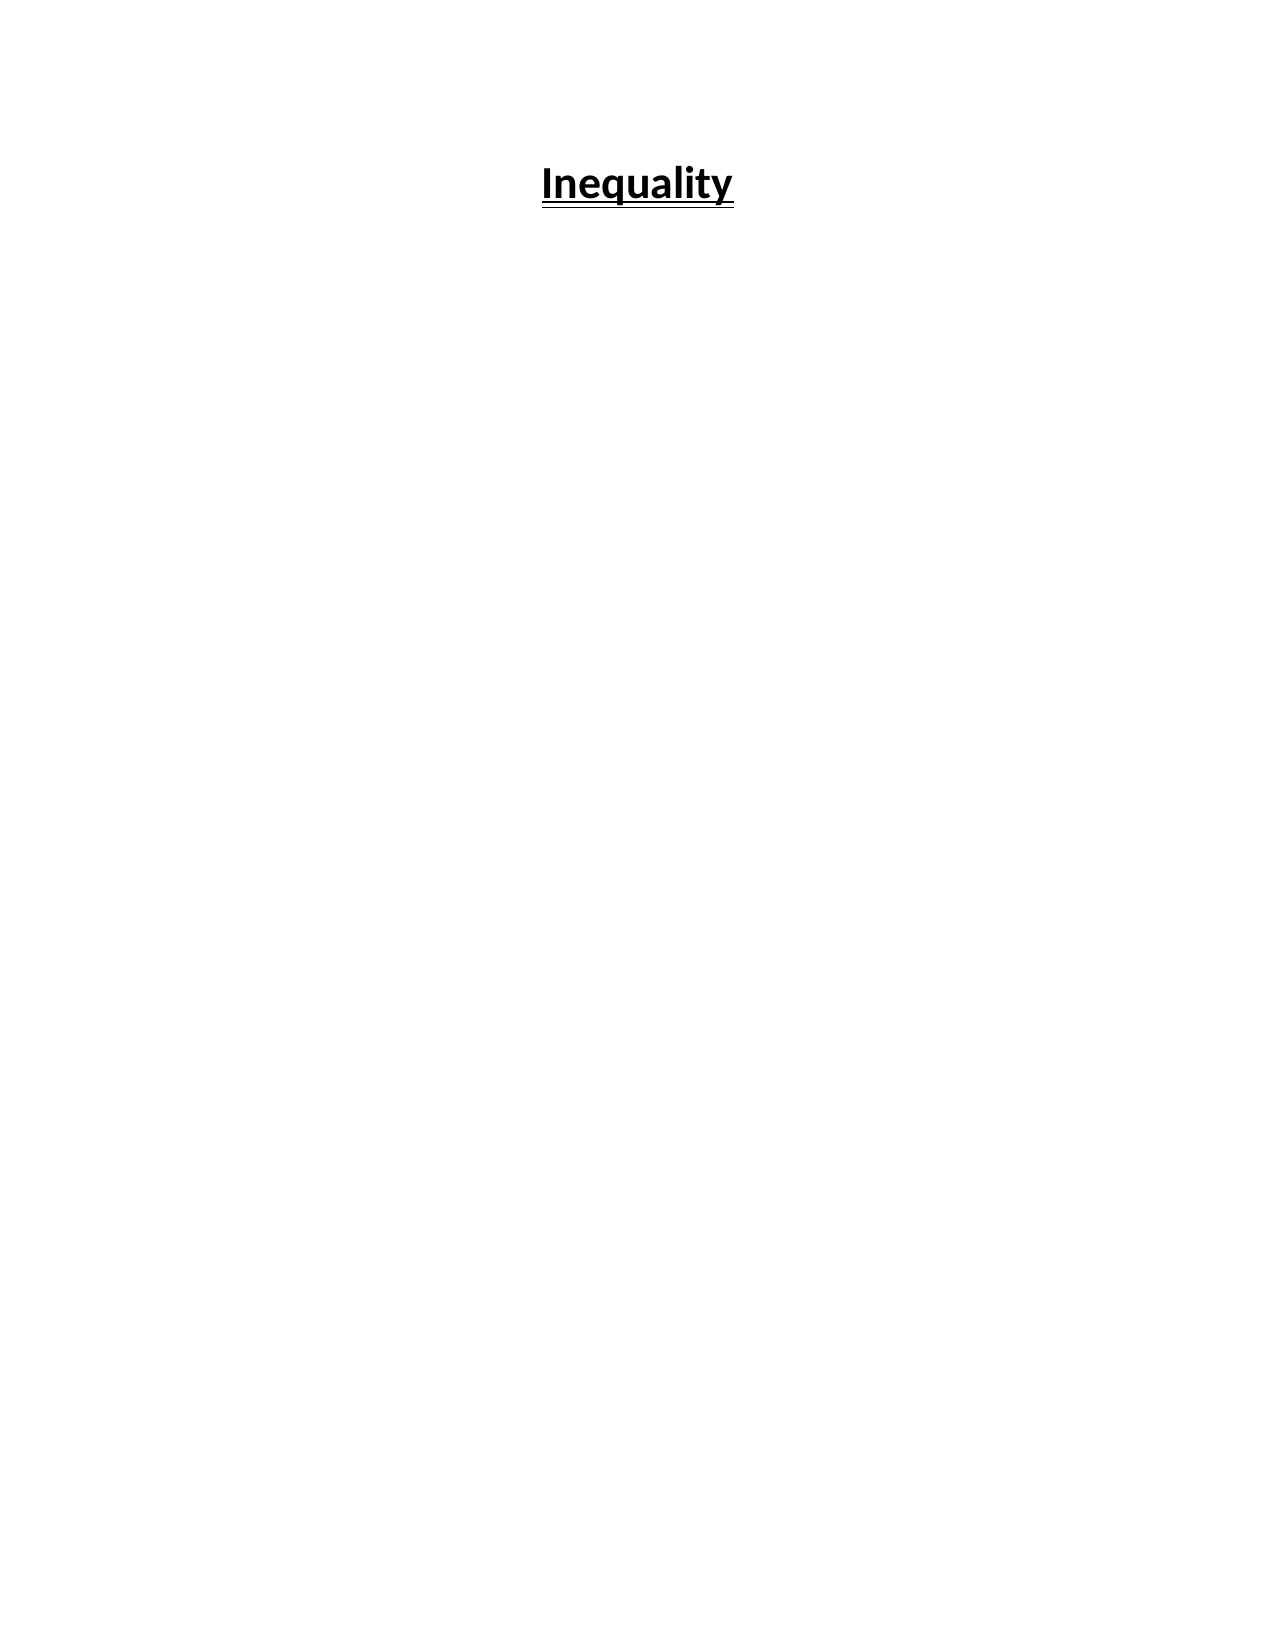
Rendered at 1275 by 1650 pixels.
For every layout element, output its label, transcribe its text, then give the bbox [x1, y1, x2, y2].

subtitle Inequality [150, 154, 1125, 210]
